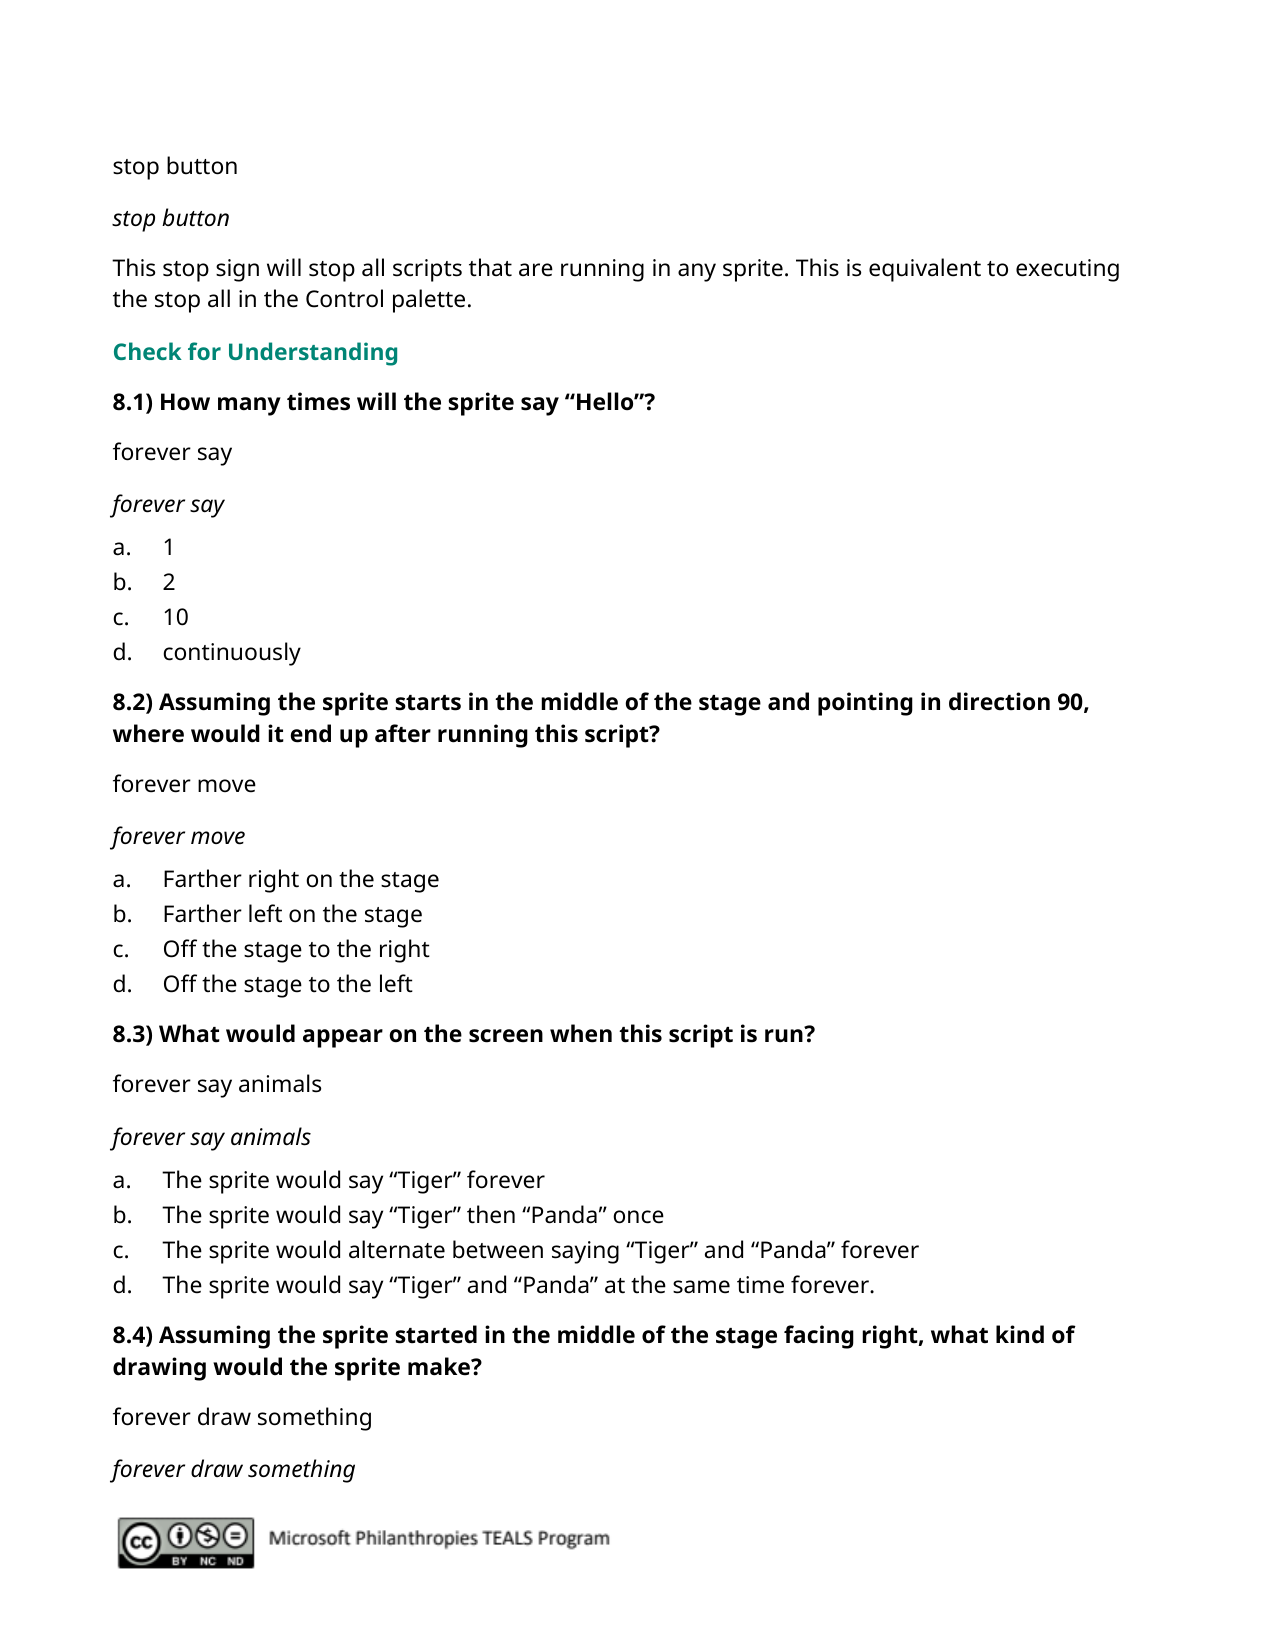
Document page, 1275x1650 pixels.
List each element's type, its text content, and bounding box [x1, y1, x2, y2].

list The sprite would say “Tiger” forever [112, 1164, 1162, 1195]
list continuously [112, 636, 1162, 667]
text forever say [112, 435, 1162, 467]
list Farther left on the stage [112, 898, 1162, 929]
text 8.4) Assuming the sprite started in the middle of the stage facing right, what kind of drawing would the sprite make? [112, 1319, 1162, 1382]
text 8.3) What would appear on the screen when this script is run? [112, 1018, 1162, 1049]
list 10 [112, 601, 1162, 632]
list Farther right on the stage [112, 863, 1162, 894]
text forever say [112, 487, 1162, 519]
list The sprite would say “Tiger” and “Panda” at the same time forever. [112, 1269, 1162, 1300]
list The sprite would alternate between saying “Tiger” and “Panda” forever [112, 1234, 1162, 1265]
list 2 [112, 566, 1162, 597]
text forever draw something [112, 1400, 1162, 1432]
text forever say animals [112, 1068, 1162, 1099]
list Off the stage to the right [112, 933, 1162, 964]
text This stop sign will stop all scripts that are running in any sprite. This is equivalent to executing the stop all in the Control palette. [112, 252, 1162, 314]
list 1 [112, 531, 1162, 562]
text forever move [112, 819, 1162, 851]
text forever draw something [112, 1452, 1162, 1484]
text forever move [112, 767, 1162, 799]
subtitle Check for Understanding [112, 335, 1162, 367]
list The sprite would say “Tiger” then “Panda” once [112, 1199, 1162, 1230]
text forever say animals [112, 1120, 1162, 1152]
picture [112, 1511, 622, 1575]
text stop button [112, 150, 1162, 181]
list Off the stage to the left [112, 968, 1162, 999]
text 8.1) How many times will the sprite say “Hello”? [112, 385, 1162, 417]
text 8.2) Assuming the sprite starts in the middle of the stage and pointing in direction 90, where would it end up after running this script? [112, 686, 1162, 749]
text stop button [112, 202, 1162, 233]
